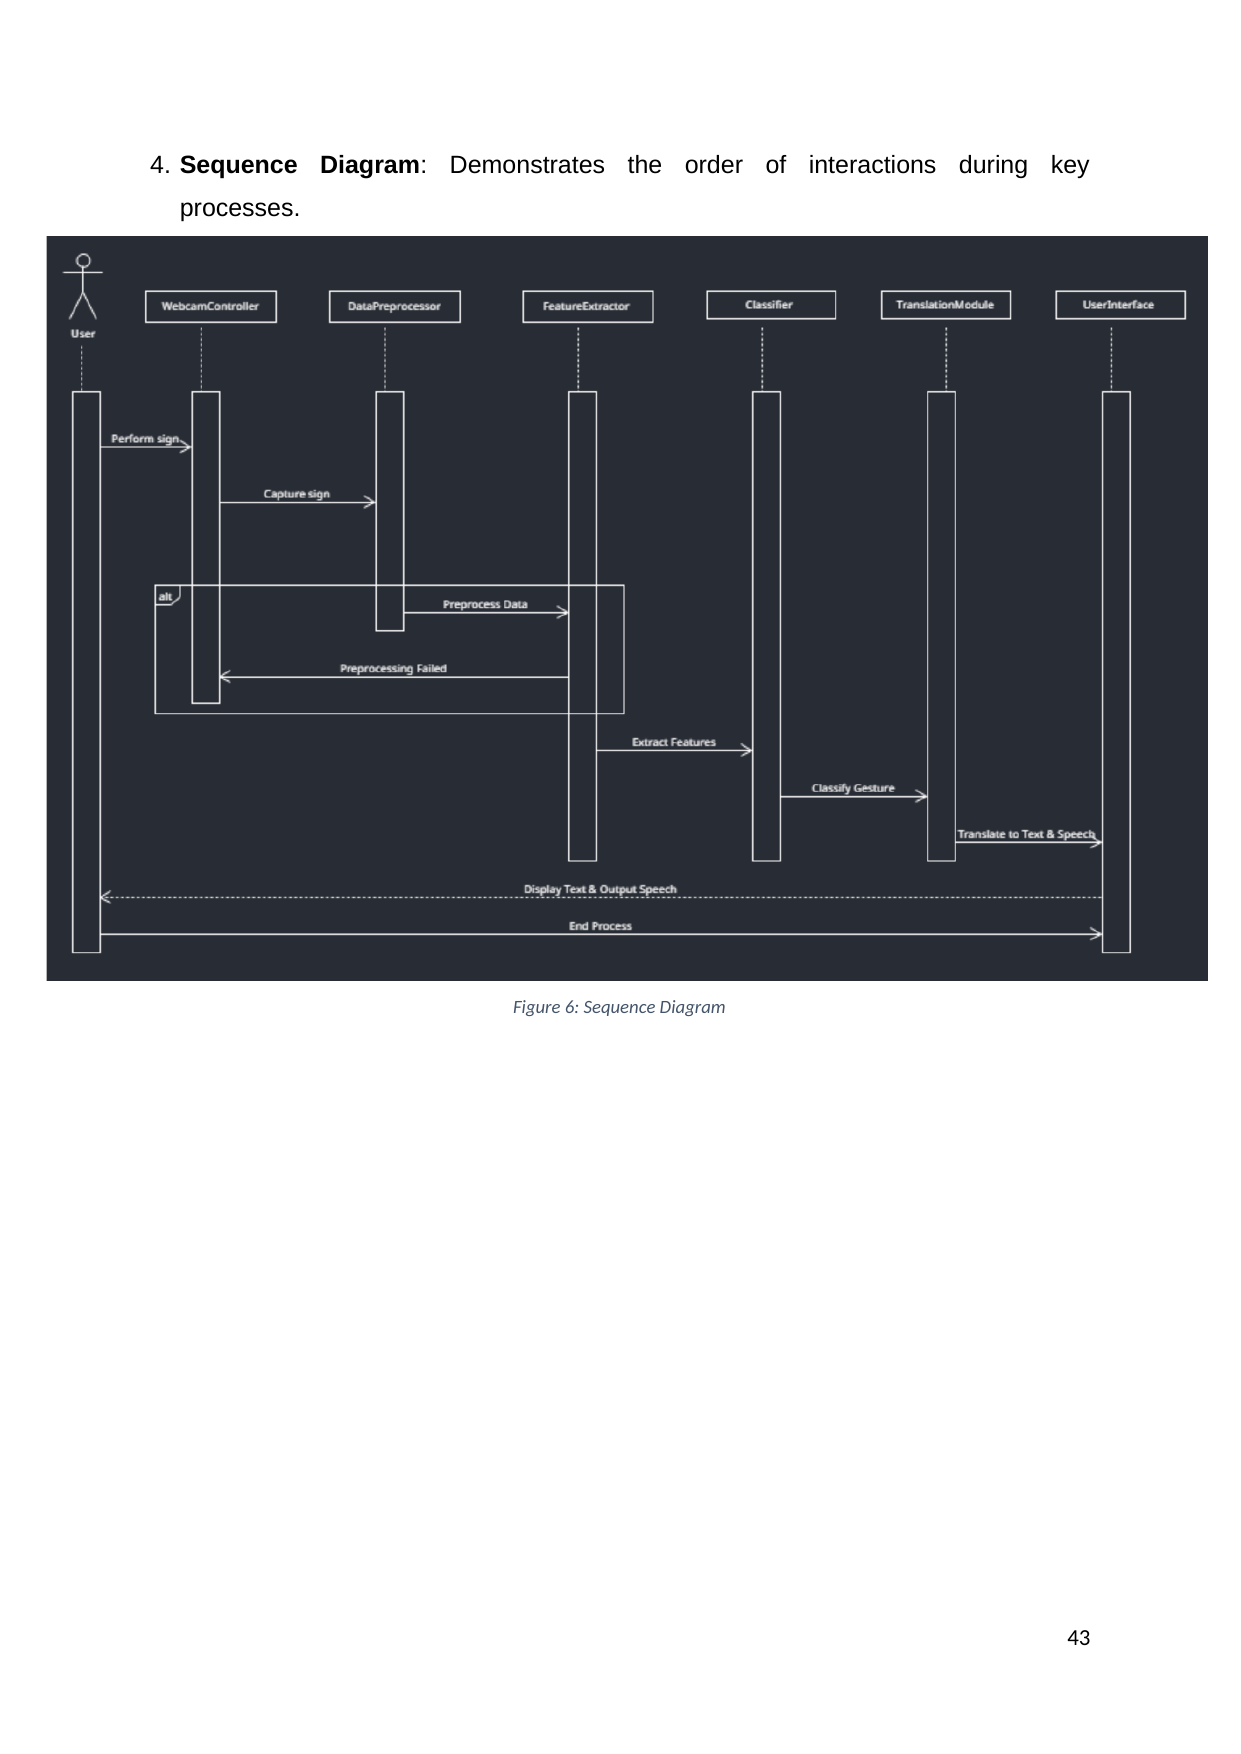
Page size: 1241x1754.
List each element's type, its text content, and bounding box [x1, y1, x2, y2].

text Figure 6: Sequence Diagram [150, 995, 1090, 1018]
picture [46, 236, 1208, 981]
list Sequence Diagram: Demonstrates the order of interactions during key processes. [150, 150, 1090, 222]
